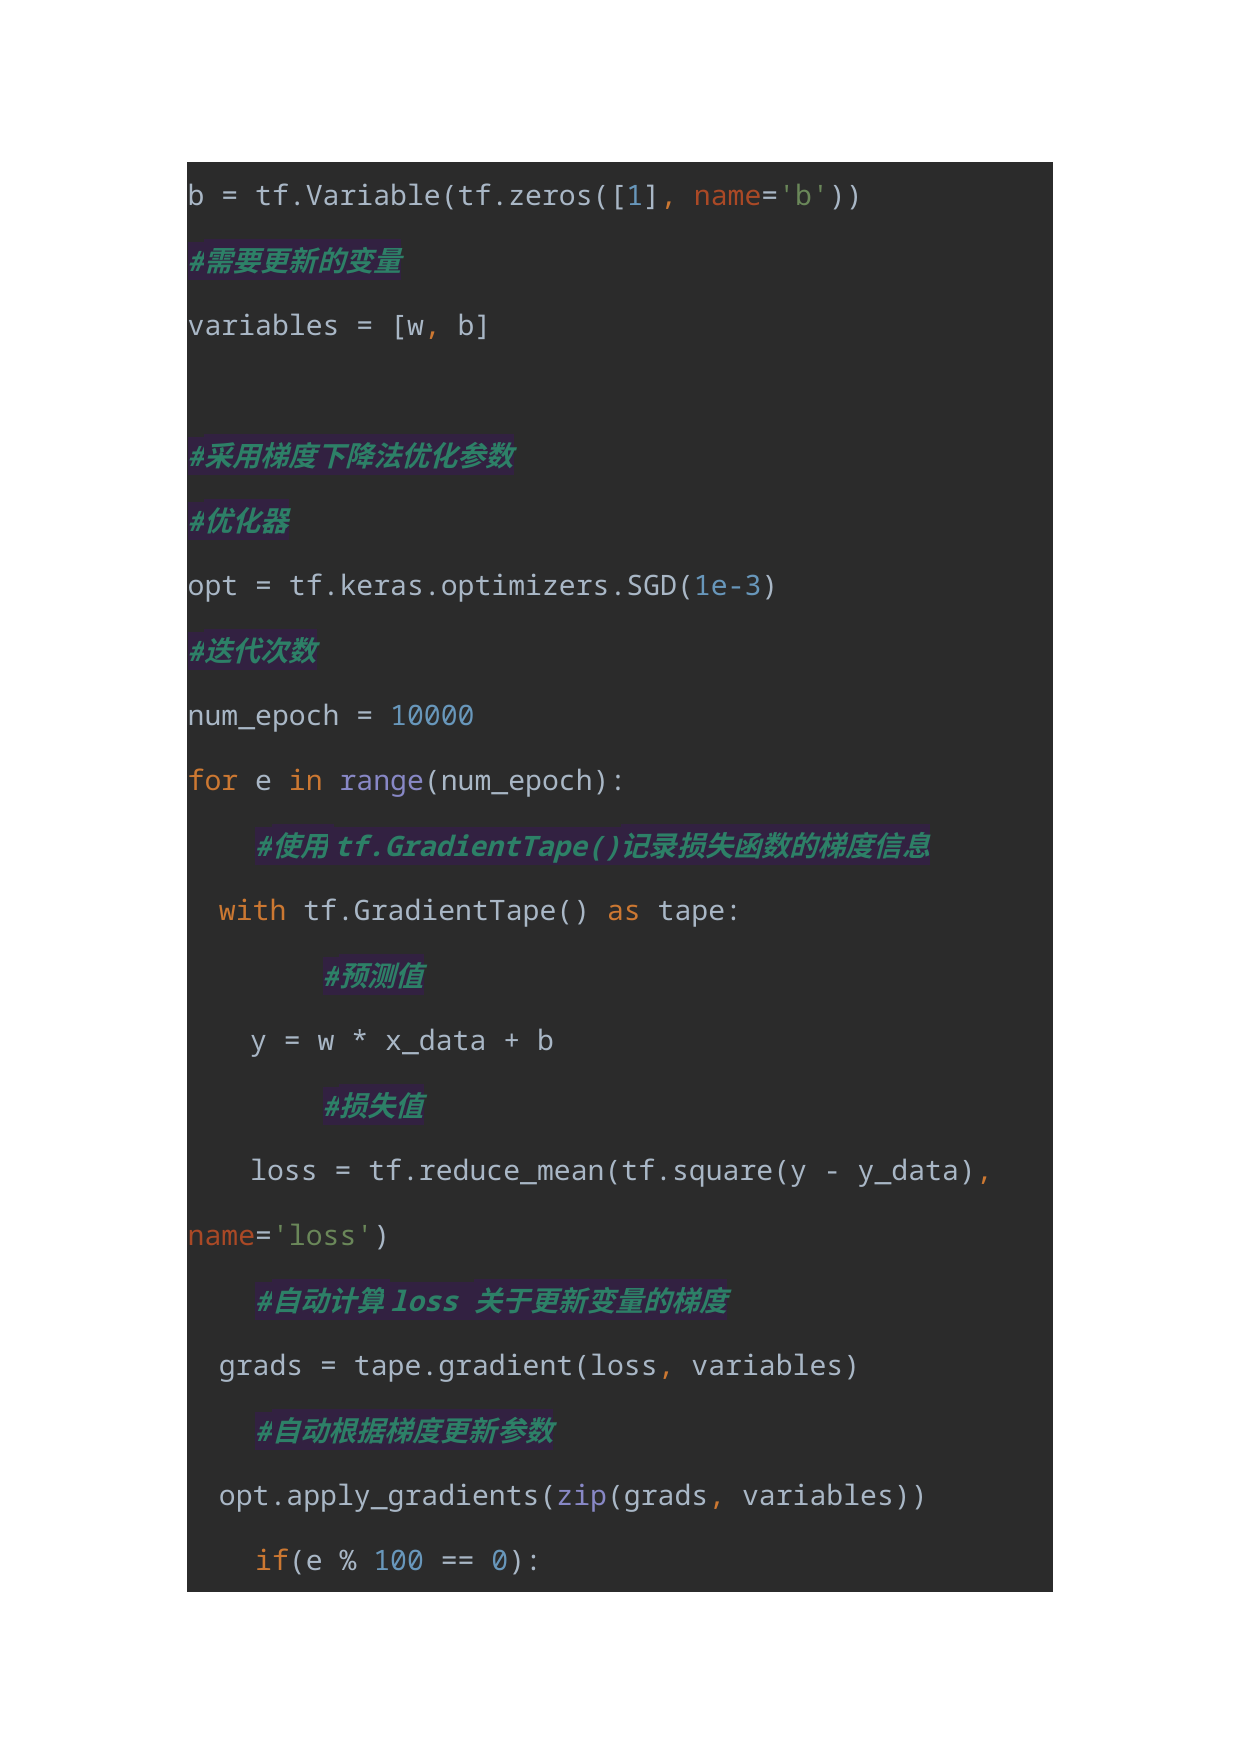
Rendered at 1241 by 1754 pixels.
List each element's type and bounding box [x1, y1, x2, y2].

text [187, 162, 1053, 1592]
